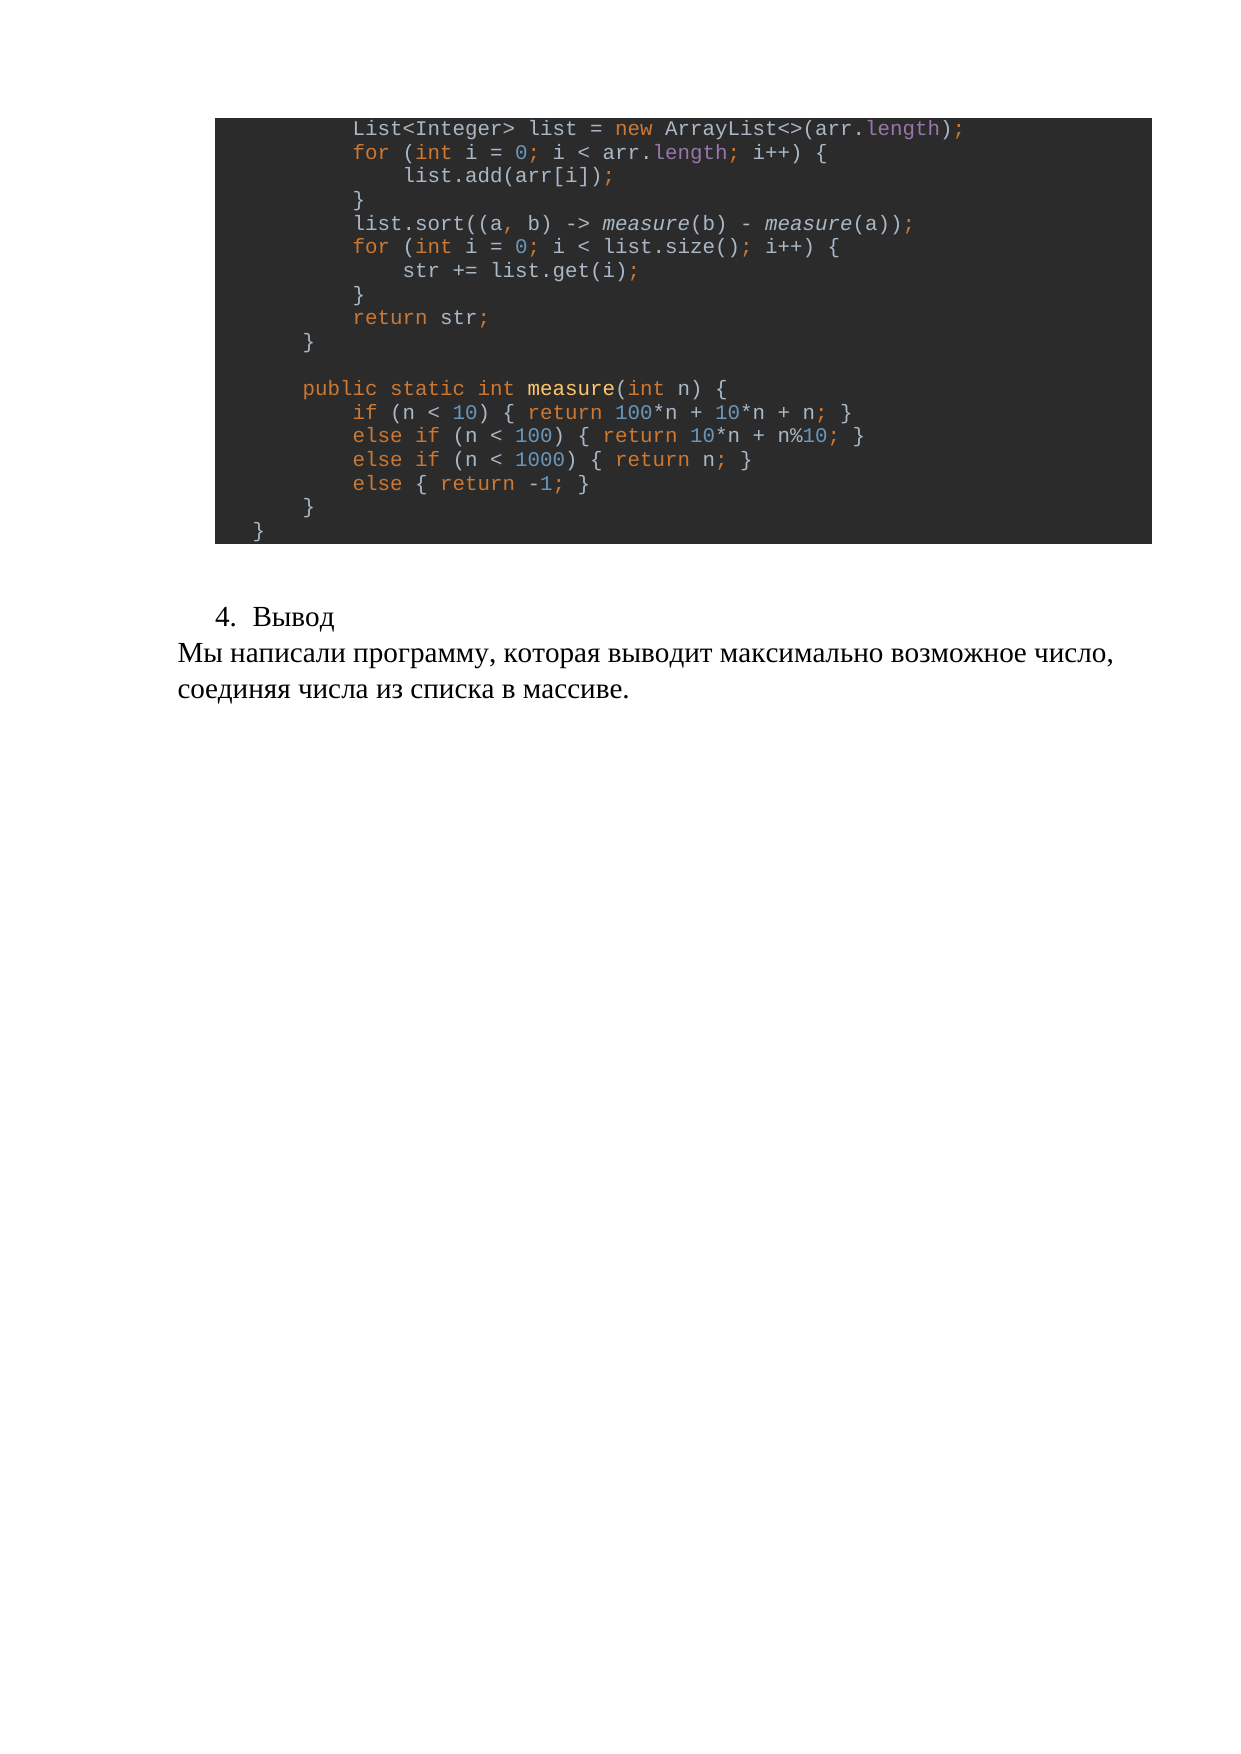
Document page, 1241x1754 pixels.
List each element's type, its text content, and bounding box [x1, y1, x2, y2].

subtitle Вывод [215, 599, 1152, 632]
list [215, 118, 1152, 544]
text Мы написали программу, которая выводит максимально возможное число, соединяя числа из списка в массиве. [177, 635, 1152, 705]
